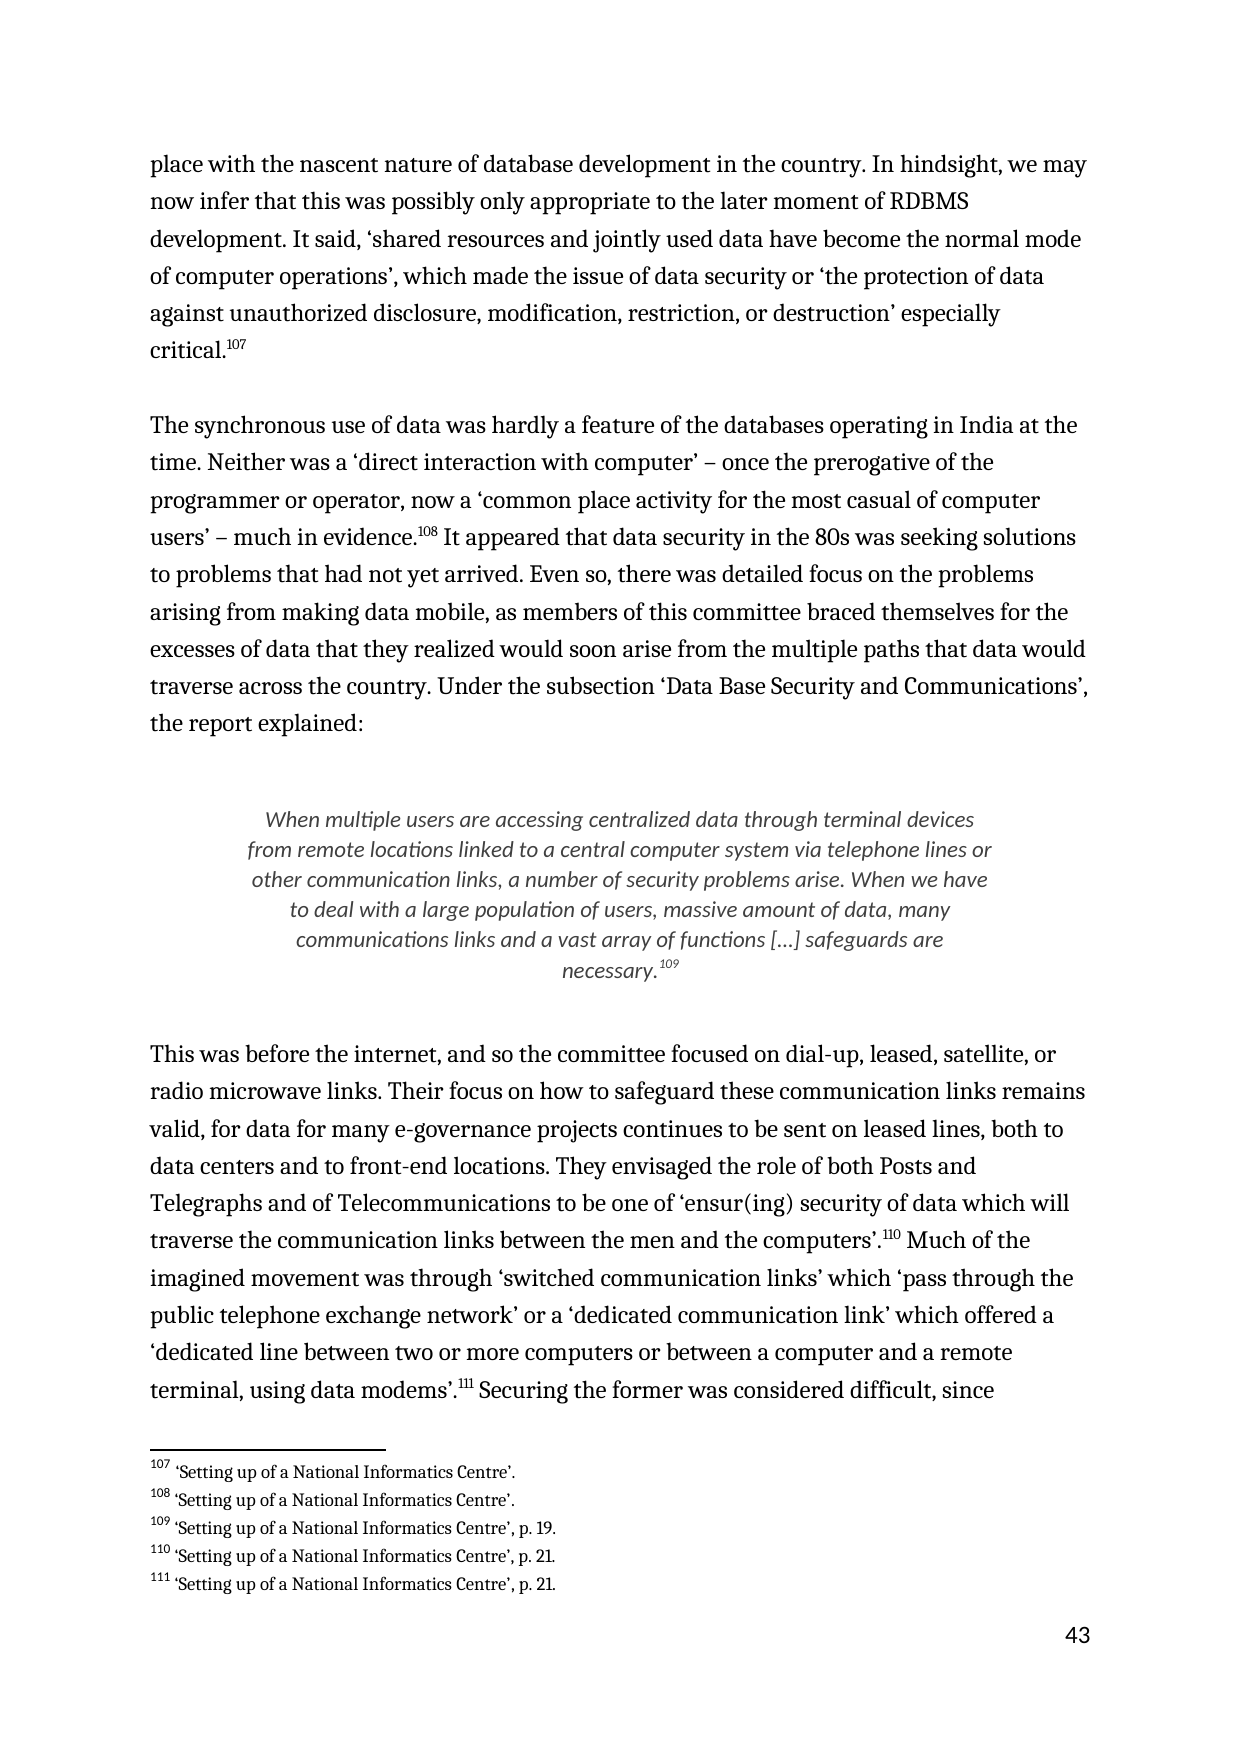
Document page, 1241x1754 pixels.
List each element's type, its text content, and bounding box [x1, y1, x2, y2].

text The synchronous use of data was hardly a feature of the databases operating in India at the time. Neither was a ‘direct interaction with computer’ – once the prerogative of the programmer or operator, now a ‘common place activity for the most casual of computer users’ – much in evidence. It appeared that data security in the 80s was seeking solutions to problems that had not yet arrived. Even so, there was detailed focus on the problems arising from making data mobile, as members of this committee braced themselves for the excesses of data that they realized would soon arise from the multiple paths that data would traverse across the country. Under the subsection ‘Data Base Security and Communications’, the report explained: [150, 411, 1090, 738]
text When multiple users are accessing centralized data through terminal devices from remote locations linked to a central computer system via telephone lines or other communication links, a number of security problems arise. When we have to deal with a large population of users, massive amount of data, many communications links and a vast array of functions […] safeguards are necessary. [240, 805, 1000, 984]
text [150, 1040, 1090, 1404]
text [150, 150, 1090, 365]
